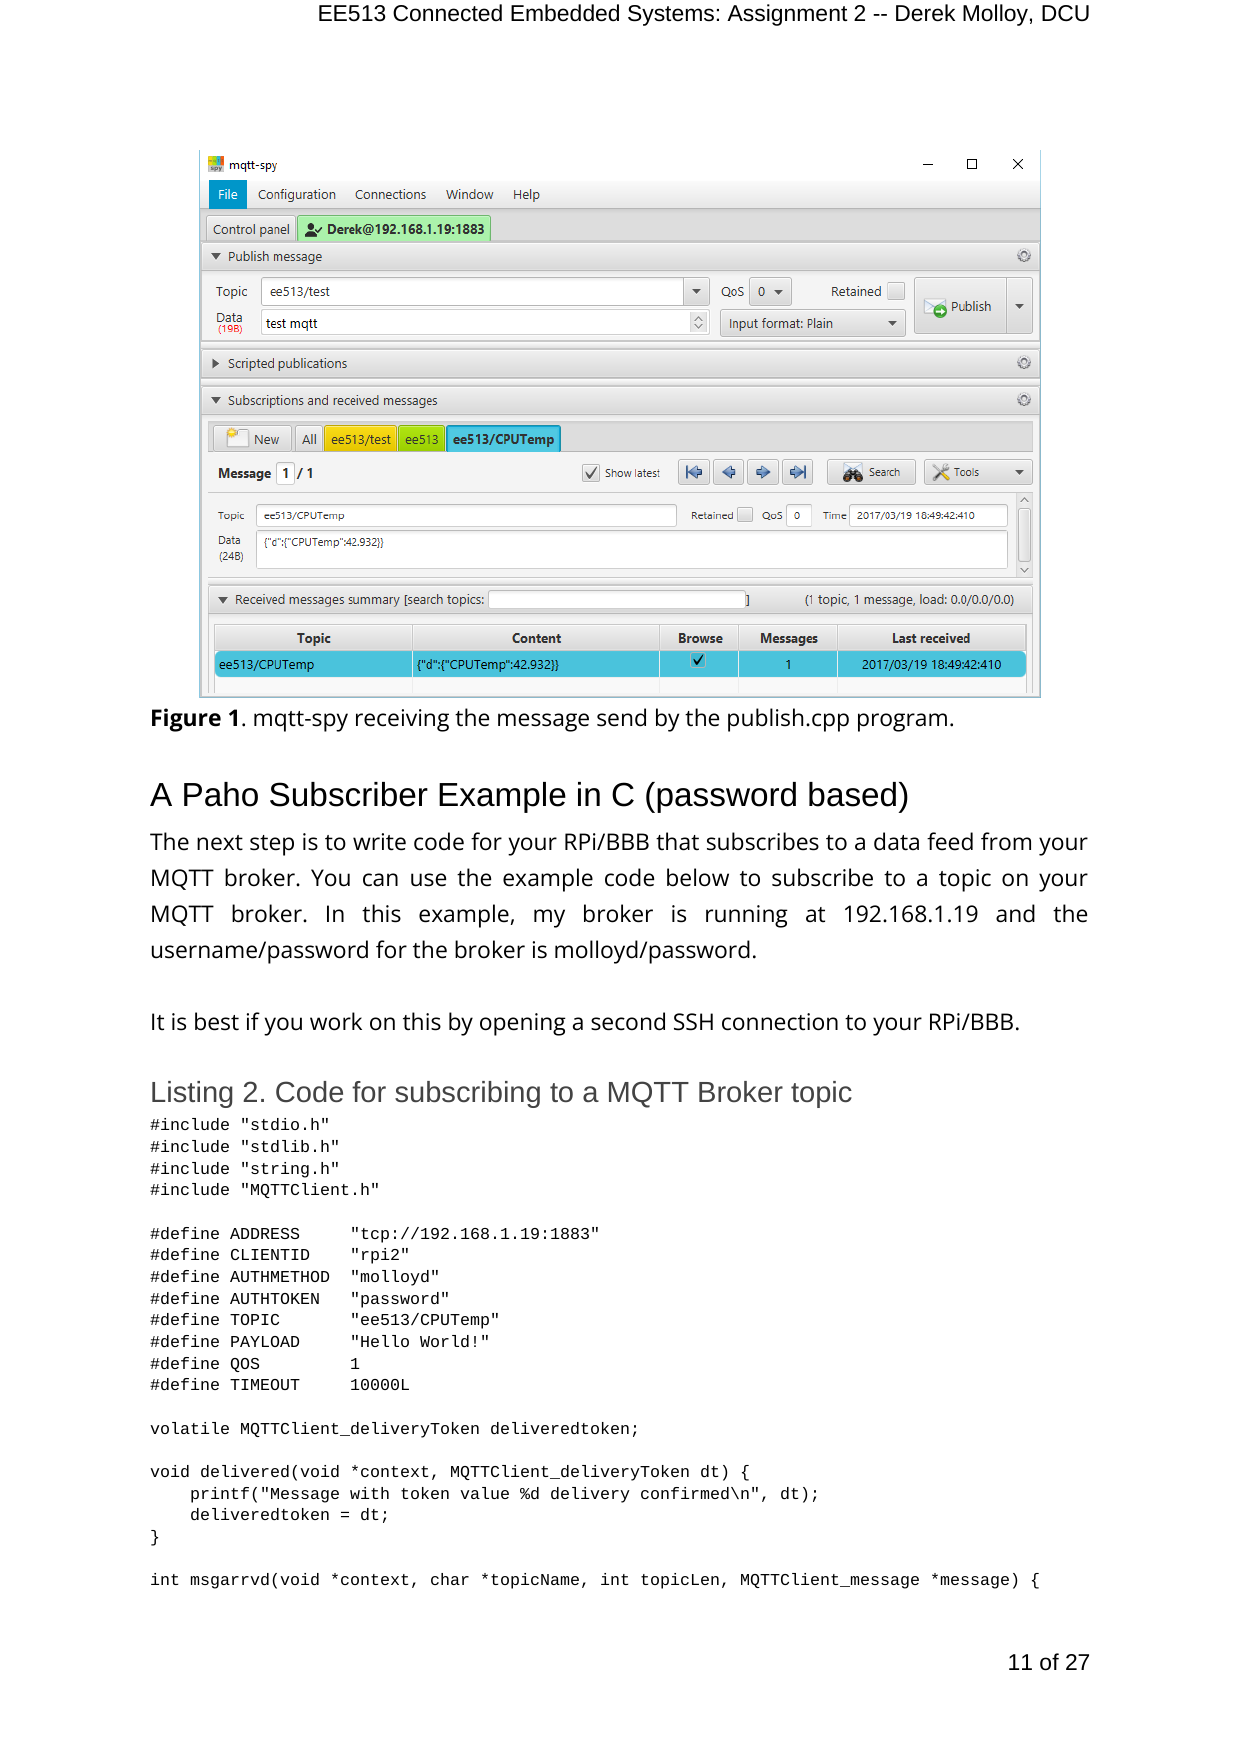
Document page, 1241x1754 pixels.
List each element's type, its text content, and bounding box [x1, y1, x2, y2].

text #include "string.h" [150, 1160, 1090, 1179]
text printf("Message with token value %d delivery confirmed\n", dt); [150, 1485, 1090, 1504]
text void delivered(void *context, MQTTClient_deliveryToken dt) { [150, 1464, 1090, 1482]
text It is best if you work on this by opening a second SSH connection to your RPi/BBB. [150, 1006, 1090, 1037]
picture [199, 150, 1041, 698]
text #define CLIENTID "rpi2" [150, 1247, 1090, 1266]
text The next step is to write code for your RPi/BBB that subscribes to a data feed from your MQTT broker. You can use the example code below to subscribe to a topic on your MQTT broker. In this example, my broker is running at 192.168.1.19 and the username/password for the broker is molloyd/password. [150, 826, 1090, 965]
text #include "stdlib.h" [150, 1139, 1090, 1157]
subtitle A Paho Subscriber Example in C (password based) [150, 775, 1090, 814]
text #define ADDRESS "tcp://192.168.1.19:1883" [150, 1225, 1090, 1244]
text #define AUTHMETHOD "molloyd" [150, 1269, 1090, 1287]
text #define PAYLOAD "Hello World!" [150, 1334, 1090, 1352]
subtitle Listing 2. Code for subscribing to a MQTT Broker topic [150, 1075, 1090, 1109]
text } [150, 1529, 1090, 1547]
text volatile MQTTClient_deliveryToken deliveredtoken; [150, 1420, 1090, 1439]
text #define TIMEOUT 10000L [150, 1377, 1090, 1396]
text #define TOPIC "ee513/CPUTemp" [150, 1312, 1090, 1331]
text int msgarrvd(void *context, char *topicName, int topicLen, MQTTClient_message *message) { [150, 1572, 1090, 1591]
text #include "stdio.h" [150, 1117, 1090, 1136]
text #define QOS 1 [150, 1355, 1090, 1374]
text Figure 1. mqtt-spy receiving the message send by the publish.cpp program. [150, 702, 1090, 733]
text deliveredtoken = dt; [150, 1507, 1090, 1526]
text #define AUTHTOKEN "password" [150, 1290, 1090, 1309]
text #include "MQTTClient.h" [150, 1182, 1090, 1201]
